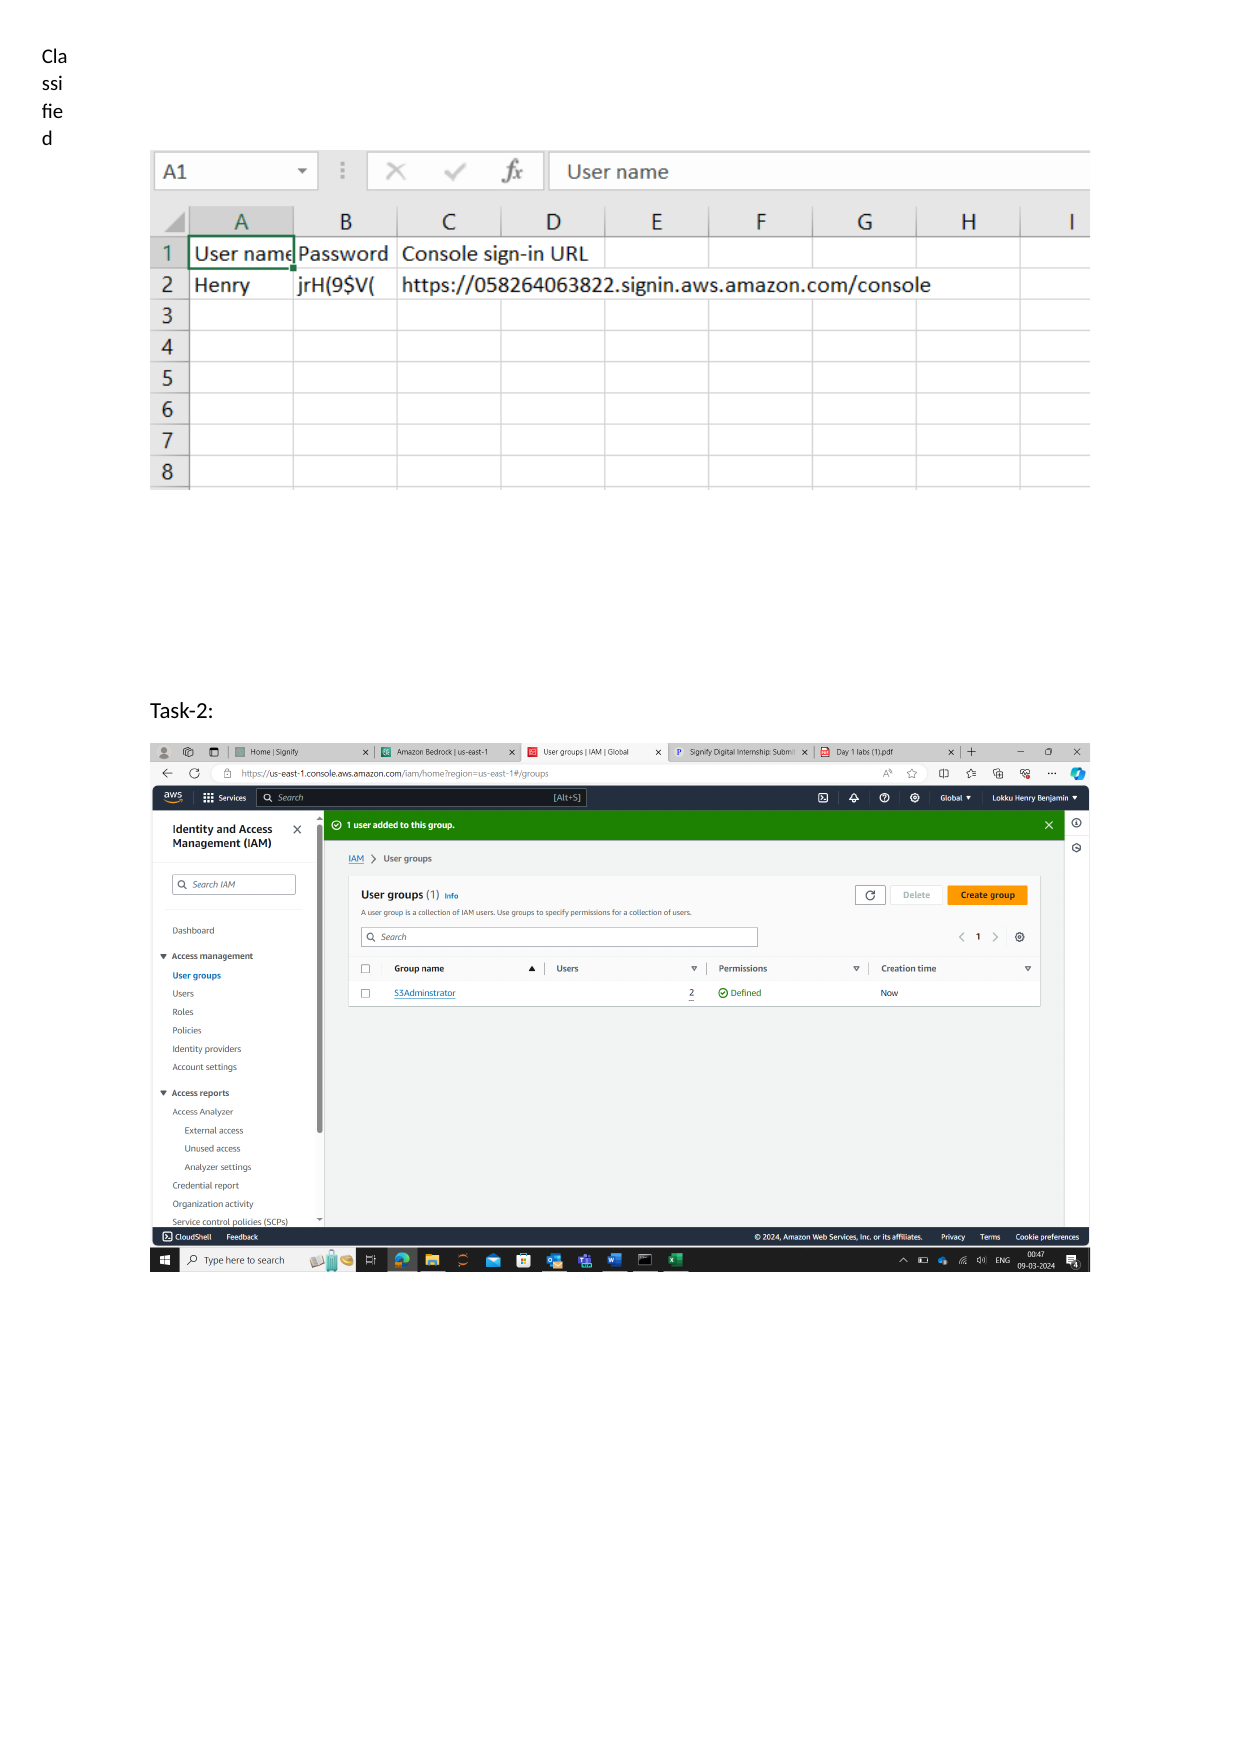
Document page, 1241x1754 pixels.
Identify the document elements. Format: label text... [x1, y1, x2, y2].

text Task-2: [150, 696, 1090, 724]
picture [150, 150, 1091, 490]
picture [150, 743, 1091, 1272]
